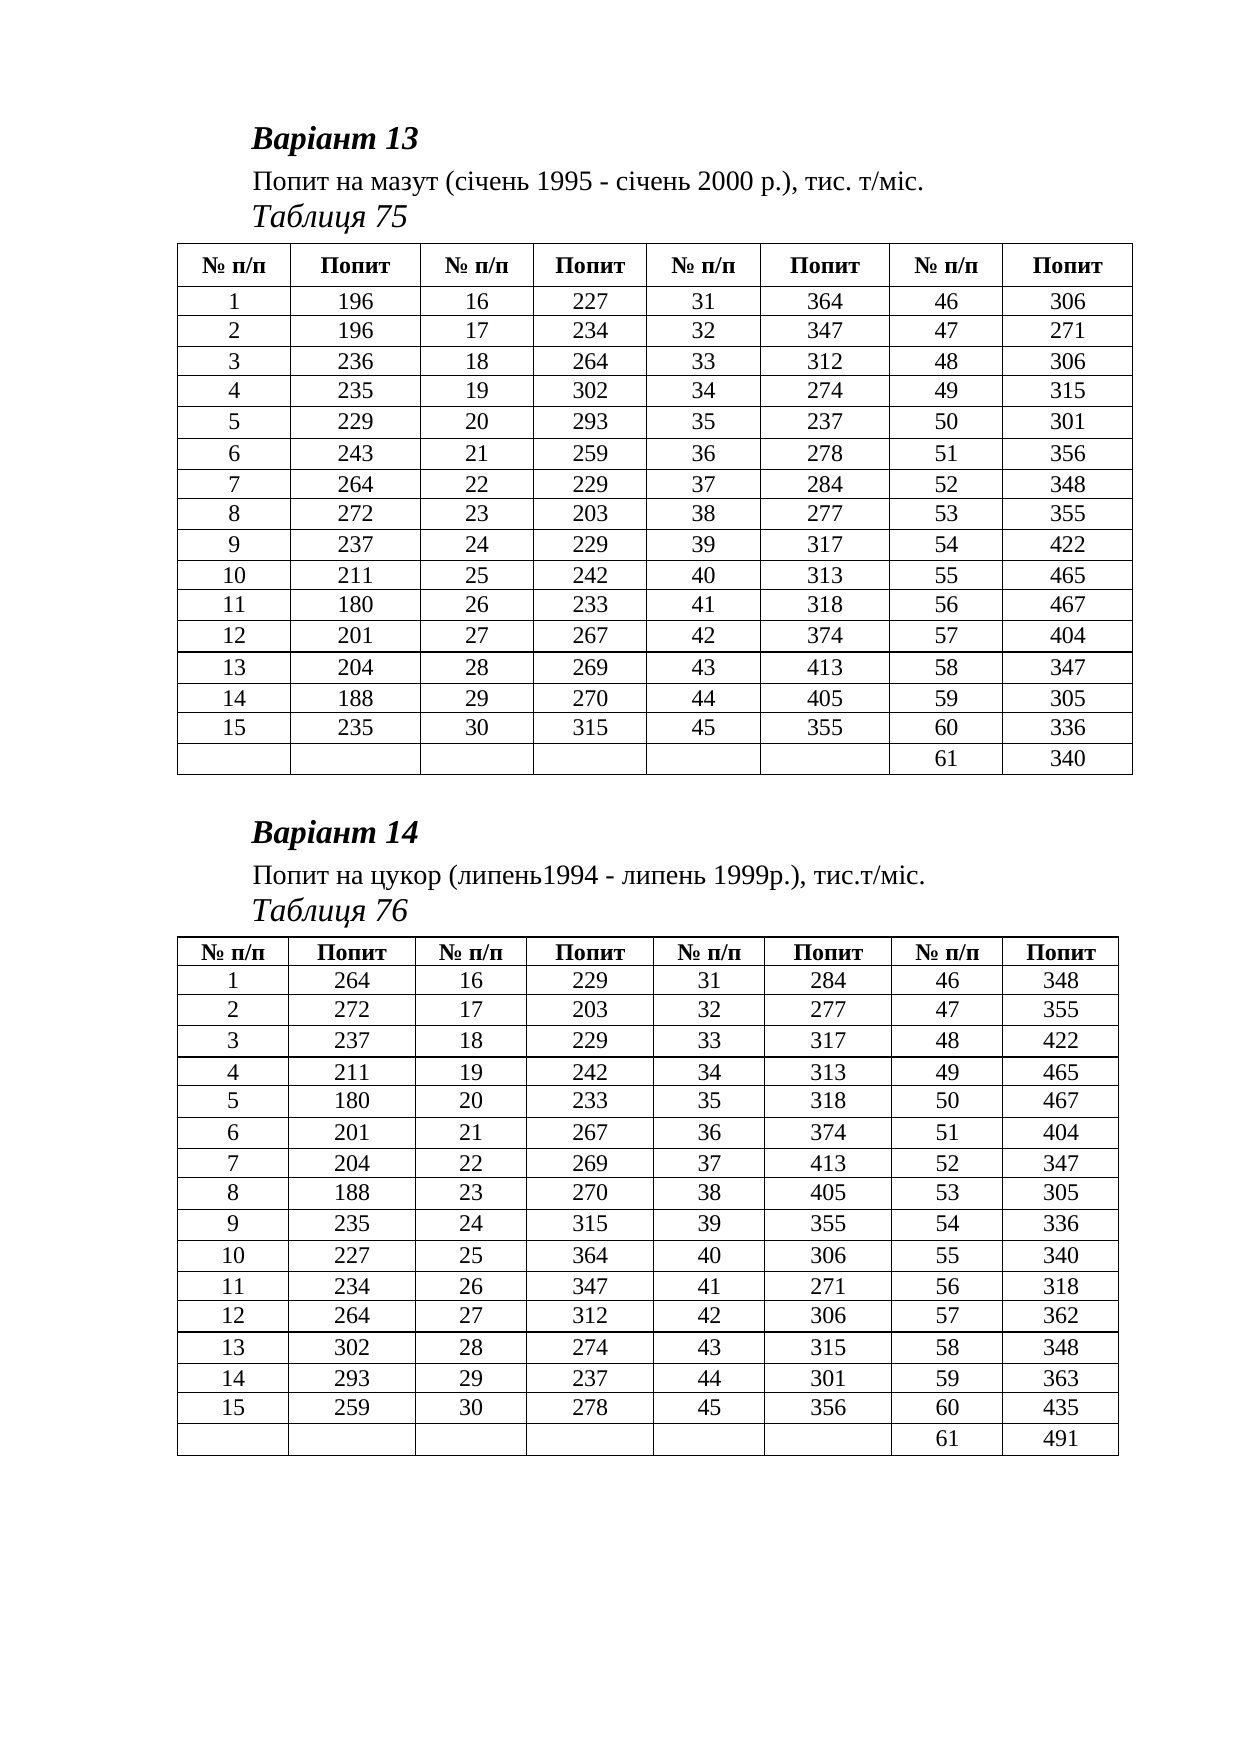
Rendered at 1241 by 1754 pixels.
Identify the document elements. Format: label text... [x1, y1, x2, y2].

table_cell 315 [765, 1333, 891, 1363]
table_cell 36 [654, 1118, 764, 1148]
table_cell 36 [647, 439, 760, 469]
table_cell 38 [647, 499, 760, 529]
table_cell 347 [1003, 653, 1132, 683]
table_cell 39 [654, 1210, 764, 1240]
table_cell 317 [765, 1026, 891, 1056]
table_cell 24 [421, 530, 533, 560]
table_cell 56 [892, 1272, 1002, 1300]
table_cell 229 [527, 966, 653, 994]
table_cell 318 [761, 590, 889, 620]
table_cell 312 [761, 347, 889, 375]
table_cell 313 [765, 1058, 891, 1085]
table_cell 7 [178, 470, 290, 498]
table_cell 180 [289, 1086, 415, 1117]
table_cell 364 [527, 1241, 653, 1271]
table_cell 302 [289, 1333, 415, 1363]
table_cell 45 [647, 713, 760, 743]
table_cell 61 [890, 744, 1002, 774]
table_cell 26 [421, 590, 533, 620]
table_cell 305 [1003, 684, 1132, 712]
table_header № п/п [890, 244, 1002, 286]
table_cell 48 [890, 347, 1002, 375]
table_cell 234 [289, 1272, 415, 1300]
table_cell 348 [1003, 1333, 1118, 1363]
table_cell 4 [178, 376, 290, 406]
table_cell 38 [654, 1178, 764, 1208]
table_cell 43 [654, 1333, 764, 1363]
table_cell 467 [1003, 590, 1132, 620]
table_cell 12 [178, 621, 290, 651]
table_cell 264 [289, 966, 415, 994]
table_cell 41 [647, 590, 760, 620]
table_cell 301 [1003, 407, 1132, 437]
table_cell 405 [761, 684, 889, 712]
table_header Попит [761, 244, 889, 286]
table_cell 491 [1003, 1424, 1118, 1454]
table_cell 413 [761, 653, 889, 683]
table_cell 29 [421, 684, 533, 712]
table_cell 20 [421, 407, 533, 437]
table_cell 237 [527, 1364, 653, 1392]
table_cell 364 [761, 287, 889, 315]
table_cell [654, 1424, 764, 1454]
table_cell 317 [761, 530, 889, 560]
table_cell 46 [892, 966, 1002, 994]
table_cell 227 [534, 287, 646, 315]
table_cell 59 [890, 684, 1002, 712]
table_cell 201 [291, 621, 420, 651]
table_cell 11 [178, 1272, 288, 1300]
table_cell 31 [654, 966, 764, 994]
table_cell 196 [291, 287, 420, 315]
table_cell 47 [892, 995, 1002, 1025]
table_cell 25 [416, 1241, 526, 1271]
table_cell 188 [291, 684, 420, 712]
table_cell 61 [892, 1424, 1002, 1454]
table_cell 55 [892, 1241, 1002, 1271]
table_cell 235 [291, 713, 420, 743]
table_cell 58 [890, 653, 1002, 683]
table_cell 4 [178, 1058, 288, 1085]
table_cell 34 [647, 376, 760, 406]
table_cell 267 [527, 1118, 653, 1148]
table_cell 12 [178, 1301, 288, 1331]
table_cell 21 [421, 439, 533, 469]
table_cell 42 [654, 1301, 764, 1331]
table_cell 234 [534, 316, 646, 346]
table_cell 201 [289, 1118, 415, 1148]
table_cell [527, 1424, 653, 1454]
table_header Попит [1003, 938, 1118, 965]
table_cell 356 [765, 1393, 891, 1423]
table_cell 180 [291, 590, 420, 620]
table_cell [291, 744, 420, 774]
table_cell 8 [178, 499, 290, 529]
table_cell 40 [654, 1241, 764, 1271]
table_cell 235 [291, 376, 420, 406]
table_cell 277 [761, 499, 889, 529]
table_cell 204 [289, 1149, 415, 1177]
table_cell [178, 1424, 288, 1454]
table_cell 45 [654, 1393, 764, 1423]
table_cell 355 [1003, 995, 1118, 1025]
table_cell 27 [416, 1301, 526, 1331]
table_cell 340 [1003, 1241, 1118, 1271]
table_cell 211 [291, 561, 420, 589]
table_header № п/п [647, 244, 760, 286]
table_cell 30 [416, 1393, 526, 1423]
table_cell 2 [178, 995, 288, 1025]
table_cell 347 [527, 1272, 653, 1300]
table_cell [761, 744, 889, 774]
table_cell 374 [761, 621, 889, 651]
text Варіант 14 [177, 812, 1152, 851]
table_cell 306 [1003, 347, 1132, 375]
table_cell 284 [761, 470, 889, 498]
table_cell 10 [178, 1241, 288, 1271]
table_cell 32 [647, 316, 760, 346]
table_cell 17 [421, 316, 533, 346]
table_cell 6 [178, 439, 290, 469]
table_cell 41 [654, 1272, 764, 1300]
table_cell 269 [534, 653, 646, 683]
table_cell 355 [1003, 499, 1132, 529]
table_cell 18 [416, 1026, 526, 1056]
table_cell 59 [892, 1364, 1002, 1392]
table_cell 272 [289, 995, 415, 1025]
table_cell 315 [534, 713, 646, 743]
table_cell 3 [178, 1026, 288, 1056]
table_cell 15 [178, 1393, 288, 1423]
table_cell 347 [1003, 1149, 1118, 1177]
table_cell 34 [654, 1058, 764, 1085]
table_cell 42 [647, 621, 760, 651]
table_cell 3 [178, 347, 290, 375]
table_cell 31 [647, 287, 760, 315]
table_cell 404 [1003, 621, 1132, 651]
table_cell 1 [178, 966, 288, 994]
table_cell 233 [527, 1086, 653, 1117]
table_cell 235 [289, 1210, 415, 1240]
table_cell 53 [890, 499, 1002, 529]
table_cell 271 [765, 1272, 891, 1300]
table_cell 237 [761, 407, 889, 437]
table_cell 233 [534, 590, 646, 620]
table_cell 9 [178, 530, 290, 560]
table_cell [534, 744, 646, 774]
table_cell 355 [765, 1210, 891, 1240]
table_cell 2 [178, 316, 290, 346]
table_cell [178, 744, 290, 774]
table_cell 305 [1003, 1178, 1118, 1208]
table_cell 44 [654, 1364, 764, 1392]
table_cell 435 [1003, 1393, 1118, 1423]
table_cell [647, 744, 760, 774]
table_cell 422 [1003, 530, 1132, 560]
table_cell 15 [178, 713, 290, 743]
table_cell 37 [654, 1149, 764, 1177]
table_cell 60 [890, 713, 1002, 743]
table_cell 243 [291, 439, 420, 469]
table_cell 264 [291, 470, 420, 498]
table_cell 340 [1003, 744, 1132, 774]
table_cell 272 [291, 499, 420, 529]
text Попит на мазут (січень 1995 - січень 2000 р.), тис. т/міс. [177, 164, 1152, 196]
table_cell 259 [534, 439, 646, 469]
table_cell 465 [1003, 561, 1132, 589]
table_cell 237 [289, 1026, 415, 1056]
table_cell 278 [761, 439, 889, 469]
table_cell 35 [654, 1086, 764, 1117]
table_cell 237 [291, 530, 420, 560]
table_cell 57 [890, 621, 1002, 651]
table_cell 269 [527, 1149, 653, 1177]
table_cell 312 [527, 1301, 653, 1331]
table_cell 356 [1003, 439, 1132, 469]
table_cell 27 [421, 621, 533, 651]
table_header Попит [527, 938, 653, 965]
table_cell 5 [178, 407, 290, 437]
table_cell 50 [892, 1086, 1002, 1117]
table_cell 51 [892, 1118, 1002, 1148]
table_cell 39 [647, 530, 760, 560]
table_cell 49 [890, 376, 1002, 406]
table_header № п/п [178, 938, 288, 965]
table_header Попит [289, 938, 415, 965]
table_cell 465 [1003, 1058, 1118, 1085]
table_cell 28 [421, 653, 533, 683]
table_cell 355 [761, 713, 889, 743]
table_cell 347 [761, 316, 889, 346]
table_cell 55 [890, 561, 1002, 589]
table_cell 18 [421, 347, 533, 375]
table_cell 1 [178, 287, 290, 315]
table_cell 54 [890, 530, 1002, 560]
table_cell 229 [291, 407, 420, 437]
table_cell 48 [892, 1026, 1002, 1056]
table_cell 363 [1003, 1364, 1118, 1392]
table_cell 203 [534, 499, 646, 529]
table_cell 259 [289, 1393, 415, 1423]
table_cell 19 [416, 1058, 526, 1085]
table_header Попит [534, 244, 646, 286]
table_cell 267 [534, 621, 646, 651]
table_cell 264 [534, 347, 646, 375]
table_cell 23 [421, 499, 533, 529]
table_cell 404 [1003, 1118, 1118, 1148]
table_cell 19 [421, 376, 533, 406]
table_cell 362 [1003, 1301, 1118, 1331]
table_cell 211 [289, 1058, 415, 1085]
table_cell 50 [890, 407, 1002, 437]
table_cell 229 [534, 530, 646, 560]
table_cell 236 [291, 347, 420, 375]
table_cell 46 [890, 287, 1002, 315]
table_header № п/п [416, 938, 526, 965]
table_cell 6 [178, 1118, 288, 1148]
table_cell 318 [765, 1086, 891, 1117]
table_cell 306 [765, 1301, 891, 1331]
table_cell 204 [291, 653, 420, 683]
table_cell 9 [178, 1210, 288, 1240]
table_cell 274 [527, 1333, 653, 1363]
text Таблиця 75 [177, 196, 1152, 235]
text Таблиця 76 [177, 891, 1152, 929]
table_cell 13 [178, 653, 290, 683]
table_cell 32 [654, 995, 764, 1025]
table_cell 313 [761, 561, 889, 589]
table_cell 14 [178, 684, 290, 712]
table_cell 301 [765, 1364, 891, 1392]
table_cell 28 [416, 1333, 526, 1363]
table_cell 56 [890, 590, 1002, 620]
table_cell 467 [1003, 1086, 1118, 1117]
table_cell 16 [421, 287, 533, 315]
table_header Попит [1003, 244, 1132, 286]
table_cell 264 [289, 1301, 415, 1331]
table_cell 422 [1003, 1026, 1118, 1056]
table_cell 49 [892, 1058, 1002, 1085]
table_cell 348 [1003, 966, 1118, 994]
table_cell 30 [421, 713, 533, 743]
table_cell 25 [421, 561, 533, 589]
table_cell 13 [178, 1333, 288, 1363]
table_cell 44 [647, 684, 760, 712]
table_cell 229 [534, 470, 646, 498]
table_header № п/п [421, 244, 533, 286]
table_cell 405 [765, 1178, 891, 1208]
table_cell 23 [416, 1178, 526, 1208]
table_cell 306 [1003, 287, 1132, 315]
table_cell 270 [534, 684, 646, 712]
table_cell 22 [421, 470, 533, 498]
table_cell 318 [1003, 1272, 1118, 1300]
table_cell 11 [178, 590, 290, 620]
table_cell 413 [765, 1149, 891, 1177]
table_header Попит [765, 938, 891, 965]
table_cell 293 [289, 1364, 415, 1392]
text Попит на цукор (липень1994 - липень 1999р.), тис.т/міс. [177, 858, 1152, 891]
table_cell 242 [527, 1058, 653, 1085]
table_cell 293 [534, 407, 646, 437]
table_cell 40 [647, 561, 760, 589]
table_cell 17 [416, 995, 526, 1025]
table_cell 52 [890, 470, 1002, 498]
table_cell 58 [892, 1333, 1002, 1363]
table_cell 22 [416, 1149, 526, 1177]
table_cell 229 [527, 1026, 653, 1056]
table_cell 5 [178, 1086, 288, 1117]
table_cell [765, 1424, 891, 1454]
table_cell 271 [1003, 316, 1132, 346]
table_cell 227 [289, 1241, 415, 1271]
table_cell 20 [416, 1086, 526, 1117]
text Варіант 13 [177, 118, 1152, 156]
table_header № п/п [178, 244, 290, 286]
table_cell 53 [892, 1178, 1002, 1208]
table_cell 270 [527, 1178, 653, 1208]
table_cell 10 [178, 561, 290, 589]
table_header № п/п [654, 938, 764, 965]
table_cell 8 [178, 1178, 288, 1208]
table_cell 306 [765, 1241, 891, 1271]
table_cell 54 [892, 1210, 1002, 1240]
table_cell 302 [534, 376, 646, 406]
table_cell 35 [647, 407, 760, 437]
table_cell 26 [416, 1272, 526, 1300]
table_cell 188 [289, 1178, 415, 1208]
table_cell 37 [647, 470, 760, 498]
table_cell 60 [892, 1393, 1002, 1423]
table_cell 315 [527, 1210, 653, 1240]
table_cell 374 [765, 1118, 891, 1148]
table_cell 277 [765, 995, 891, 1025]
table_cell 284 [765, 966, 891, 994]
table_cell 57 [892, 1301, 1002, 1331]
table_cell 348 [1003, 470, 1132, 498]
table_cell 14 [178, 1364, 288, 1392]
table_cell 52 [892, 1149, 1002, 1177]
table_cell 24 [416, 1210, 526, 1240]
table_cell 21 [416, 1118, 526, 1148]
table_cell 16 [416, 966, 526, 994]
table_header № п/п [892, 938, 1002, 965]
table_cell [416, 1424, 526, 1454]
table_cell 242 [534, 561, 646, 589]
table_cell [421, 744, 533, 774]
table_cell 336 [1003, 1210, 1118, 1240]
table_cell 33 [647, 347, 760, 375]
table_cell 336 [1003, 713, 1132, 743]
table_cell 47 [890, 316, 1002, 346]
table_cell 33 [654, 1026, 764, 1056]
table_cell 43 [647, 653, 760, 683]
table_cell [289, 1424, 415, 1454]
table_header Попит [291, 244, 420, 286]
table_cell 29 [416, 1364, 526, 1392]
table_cell 203 [527, 995, 653, 1025]
table_cell 51 [890, 439, 1002, 469]
table_cell 196 [291, 316, 420, 346]
table_cell 274 [761, 376, 889, 406]
table_cell 7 [178, 1149, 288, 1177]
table_cell 315 [1003, 376, 1132, 406]
table_cell 278 [527, 1393, 653, 1423]
